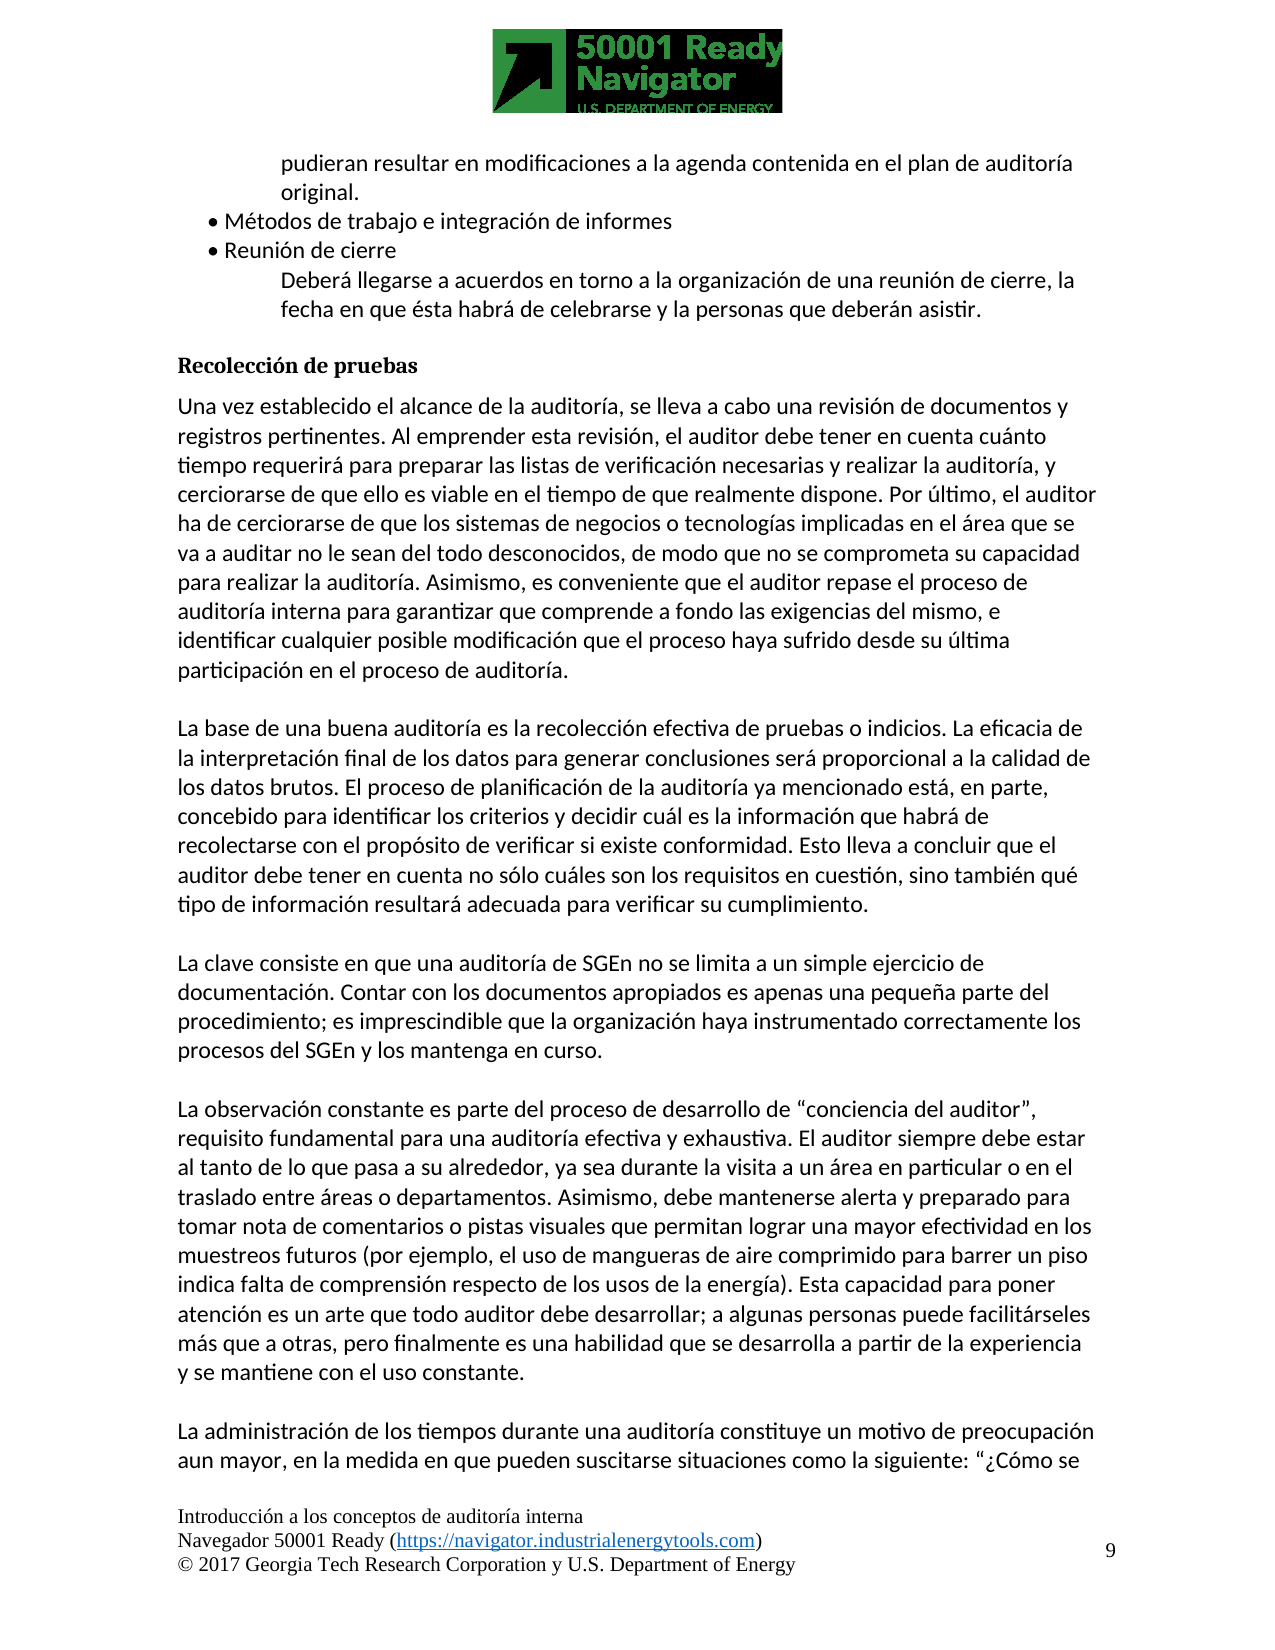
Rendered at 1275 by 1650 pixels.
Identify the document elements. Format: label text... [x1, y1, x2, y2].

text La base de una buena auditoría es la recolección efectiva de pruebas o indicios. La eficacia de la interpretación final de los datos para generar conclusiones será proporcional a la calidad de los datos brutos. El proceso de planificación de la auditoría ya mencionado está, en parte, concebido para identificar los criterios y decidir cuál es la información que habrá de recolectarse con el propósito de verificar si existe conformidad. Esto lleva a concluir que el auditor debe tener en cuenta no sólo cuáles son los requisitos en cuestión, sino también qué tipo de información resultará adecuada para verificar su cumplimiento. [177, 713, 1098, 918]
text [281, 148, 1098, 206]
text Recolección de pruebas [177, 353, 1098, 379]
text Deberá llegarse a acuerdos en torno a la organización de una reunión de cierre, la fecha en que ésta habrá de celebrarse y la personas que deberán asistir. [281, 265, 1098, 323]
text La clave consiste en que una auditoría de SGEn no se limita a un simple ejercicio de documentación. Contar con los documentos apropiados es apenas una pequeña parte del procedimiento; es imprescindible que la organización haya instrumentado correctamente los procesos del SGEn y los mantenga en curso. [177, 948, 1098, 1065]
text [177, 1416, 1098, 1474]
text • Métodos de trabajo e integración de informes [207, 206, 1098, 236]
text La observación constante es parte del proceso de desarrollo de “conciencia del auditor”, requisito fundamental para una auditoría efectiva y exhaustiva. El auditor siempre debe estar al tanto de lo que pasa a su alrededor, ya sea durante la visita a un área en particular o en el traslado entre áreas o departamentos. Asimismo, debe mantenerse alerta y preparado para tomar nota de comentarios o pistas visuales que permitan lograr una mayor efectividad en los muestreos futuros (por ejemplo, el uso de mangueras de aire comprimido para barrer un piso indica falta de comprensión respecto de los usos de la energía). Esta capacidad para poner atención es un arte que todo auditor debe desarrollar; a algunas personas puede facilitárseles más que a otras, pero finalmente es una habilidad que se desarrolla a partir de la experiencia y se mantiene con el uso constante. [177, 1094, 1098, 1387]
text Una vez establecido el alcance de la auditoría, se lleva a cabo una revisión de documentos y registros pertinentes. Al emprender esta revisión, el auditor debe tener en cuenta cuánto tiempo requerirá para preparar las listas de verificación necesarias y realizar la auditoría, y cerciorarse de que ello es viable en el tiempo de que realmente dispone. Por último, el auditor ha de cerciorarse de que los sistemas de negocios o tecnologías implicadas en el área que se va a auditar no le sean del todo desconocidos, de modo que no se comprometa su capacidad para realizar la auditoría. Asimismo, es conveniente que el auditor repase el proceso de auditoría interna para garantizar que comprende a fondo las exigencias del mismo, e identificar cualquier posible modificación que el proceso haya sufrido desde su última participación en el proceso de auditoría. [177, 391, 1098, 684]
text • Reunión de cierre [207, 236, 1098, 265]
